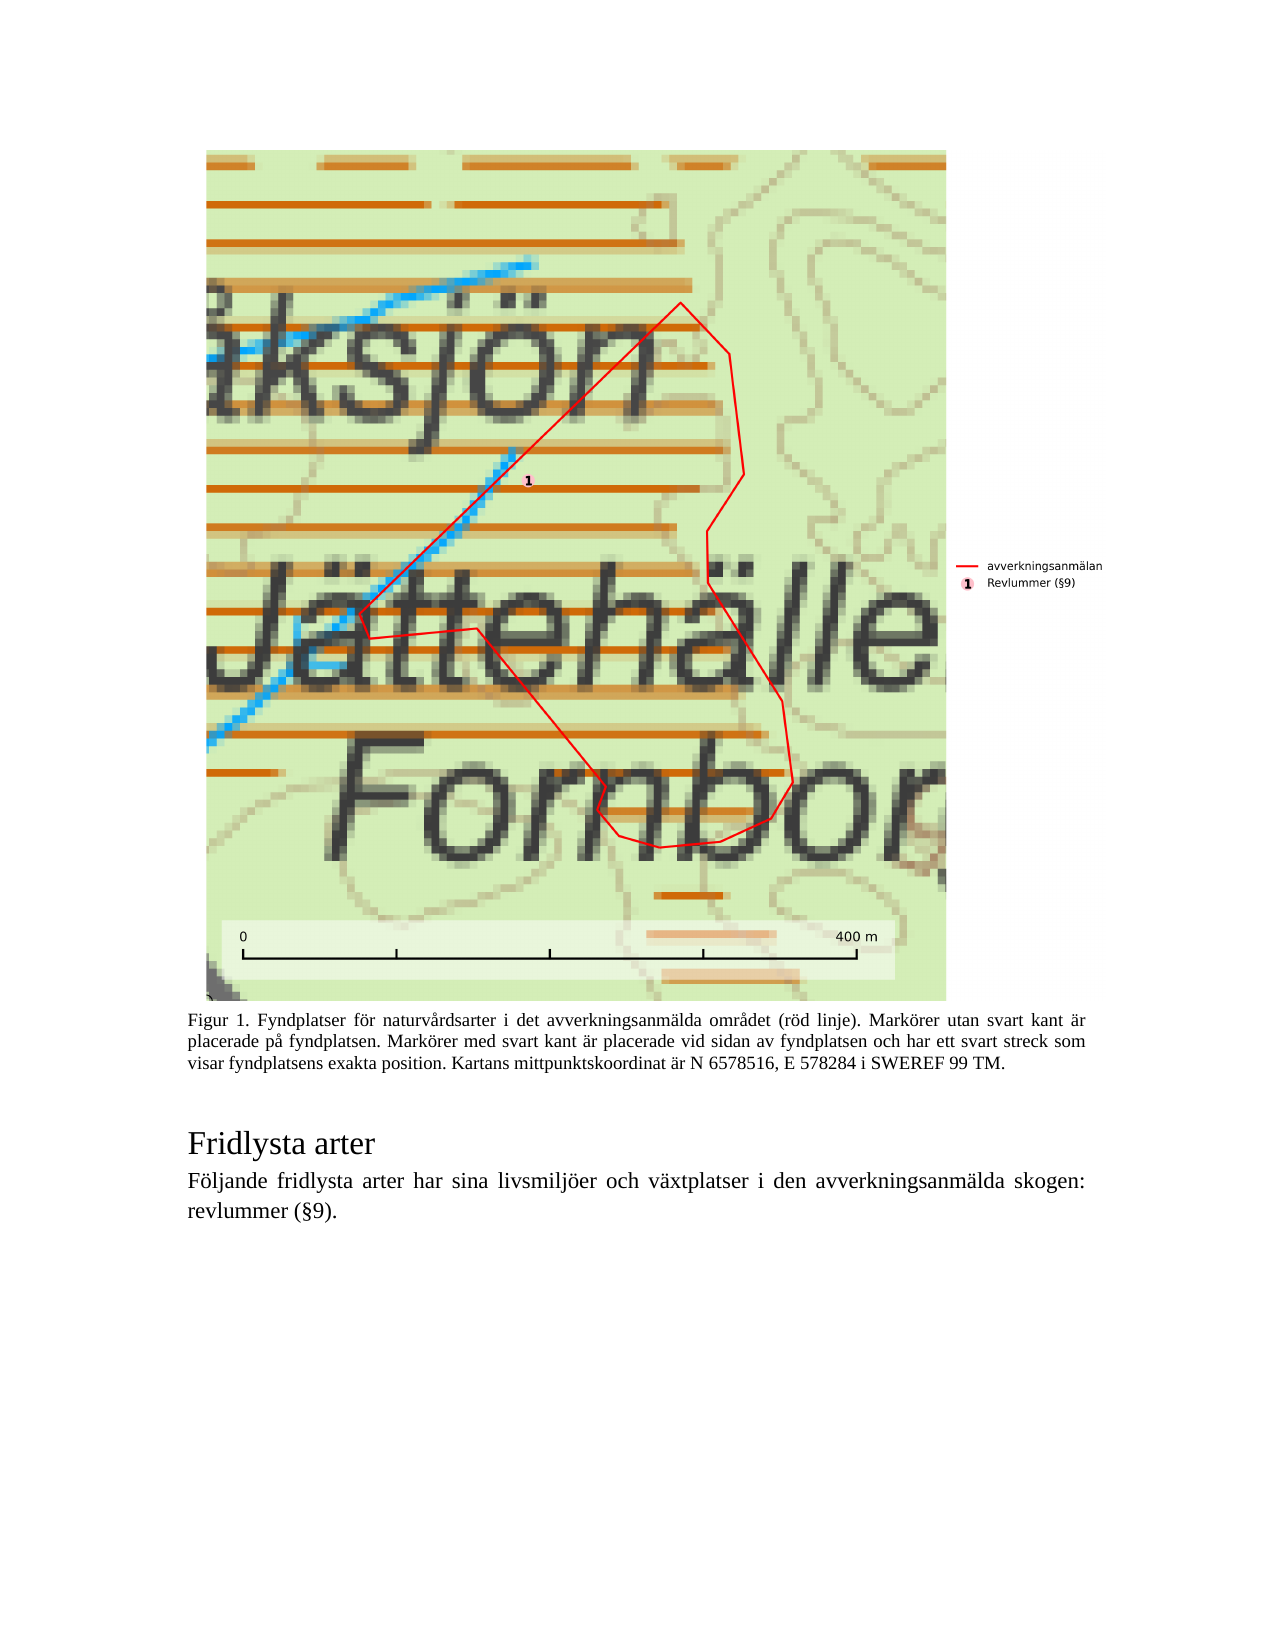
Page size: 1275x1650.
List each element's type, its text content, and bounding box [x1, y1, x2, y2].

picture [206, 150, 1107, 1001]
text Figur 1. Fyndplatser för naturvårdsarter i det avverkningsanmälda området (röd linje). Markörer utan svart kant är placerade på fyndplatsen. Markörer med svart kant är placerade vid sidan av fyndplatsen och har ett svart streck som visar fyndplatsens exakta position. Kartans mittpunktskoordinat är N 6578516, E 578284 i SWEREF 99 TM. [187, 1008, 1087, 1073]
subtitle Fridlysta arter [187, 1123, 1087, 1161]
text Följande fridlysta arter har sina livsmiljöer och växtplatser i den avverkningsanmälda skogen: revlummer (§9). [187, 1167, 1087, 1224]
